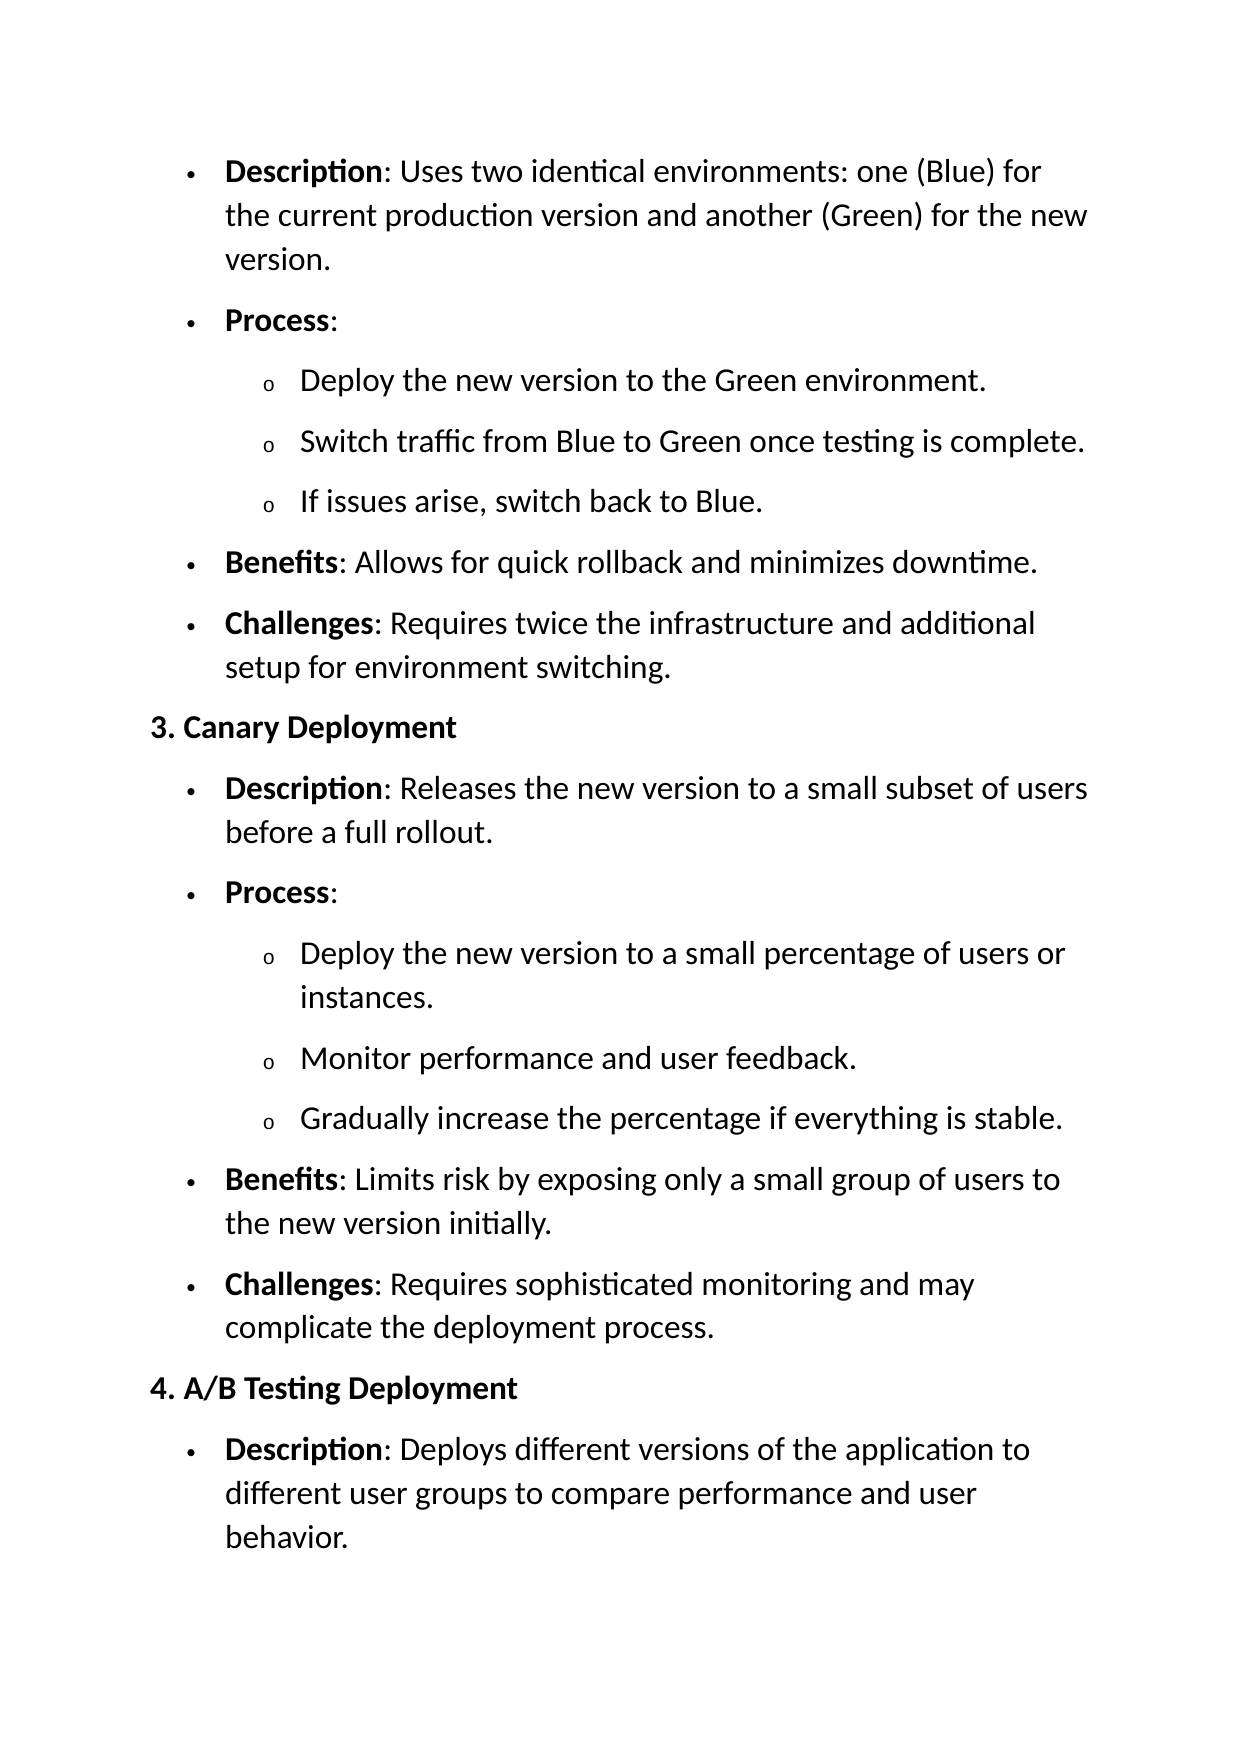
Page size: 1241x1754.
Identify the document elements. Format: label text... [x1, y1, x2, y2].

list Monitor performance and user feedback. [262, 1037, 1090, 1077]
list Description: Deploys different versions of the application to different user groups to compare performance and user behavior. [187, 1428, 1090, 1556]
list Challenges: Requires twice the infrastructure and additional setup for environment switching. [187, 602, 1090, 686]
list Switch traffic from Blue to Green once testing is complete. [262, 420, 1090, 461]
list Deploy the new version to the Green environment. [262, 359, 1090, 400]
list Process: [187, 298, 1090, 339]
list Benefits: Limits risk by exposing only a small group of users to the new version initially. [187, 1158, 1090, 1243]
list Benefits: Allows for quick rollback and minimizes downtime. [187, 541, 1090, 582]
list Deploy the new version to a small percentage of users or instances. [262, 932, 1090, 1017]
list Description: Uses two identical environments: one (Blue) for the current production version and another (Green) for the new version. [187, 150, 1090, 279]
list Gradually increase the percentage if everything is stable. [262, 1097, 1090, 1138]
list If issues arise, switch back to Blue. [262, 480, 1090, 521]
list Process: [187, 871, 1090, 912]
text 4. A/B Testing Deployment [150, 1367, 1090, 1408]
list Challenges: Requires sophisticated monitoring and may complicate the deployment process. [187, 1262, 1090, 1347]
list Description: Releases the new version to a small subset of users before a full rollout. [187, 767, 1090, 852]
text 3. Canary Deployment [150, 706, 1090, 747]
